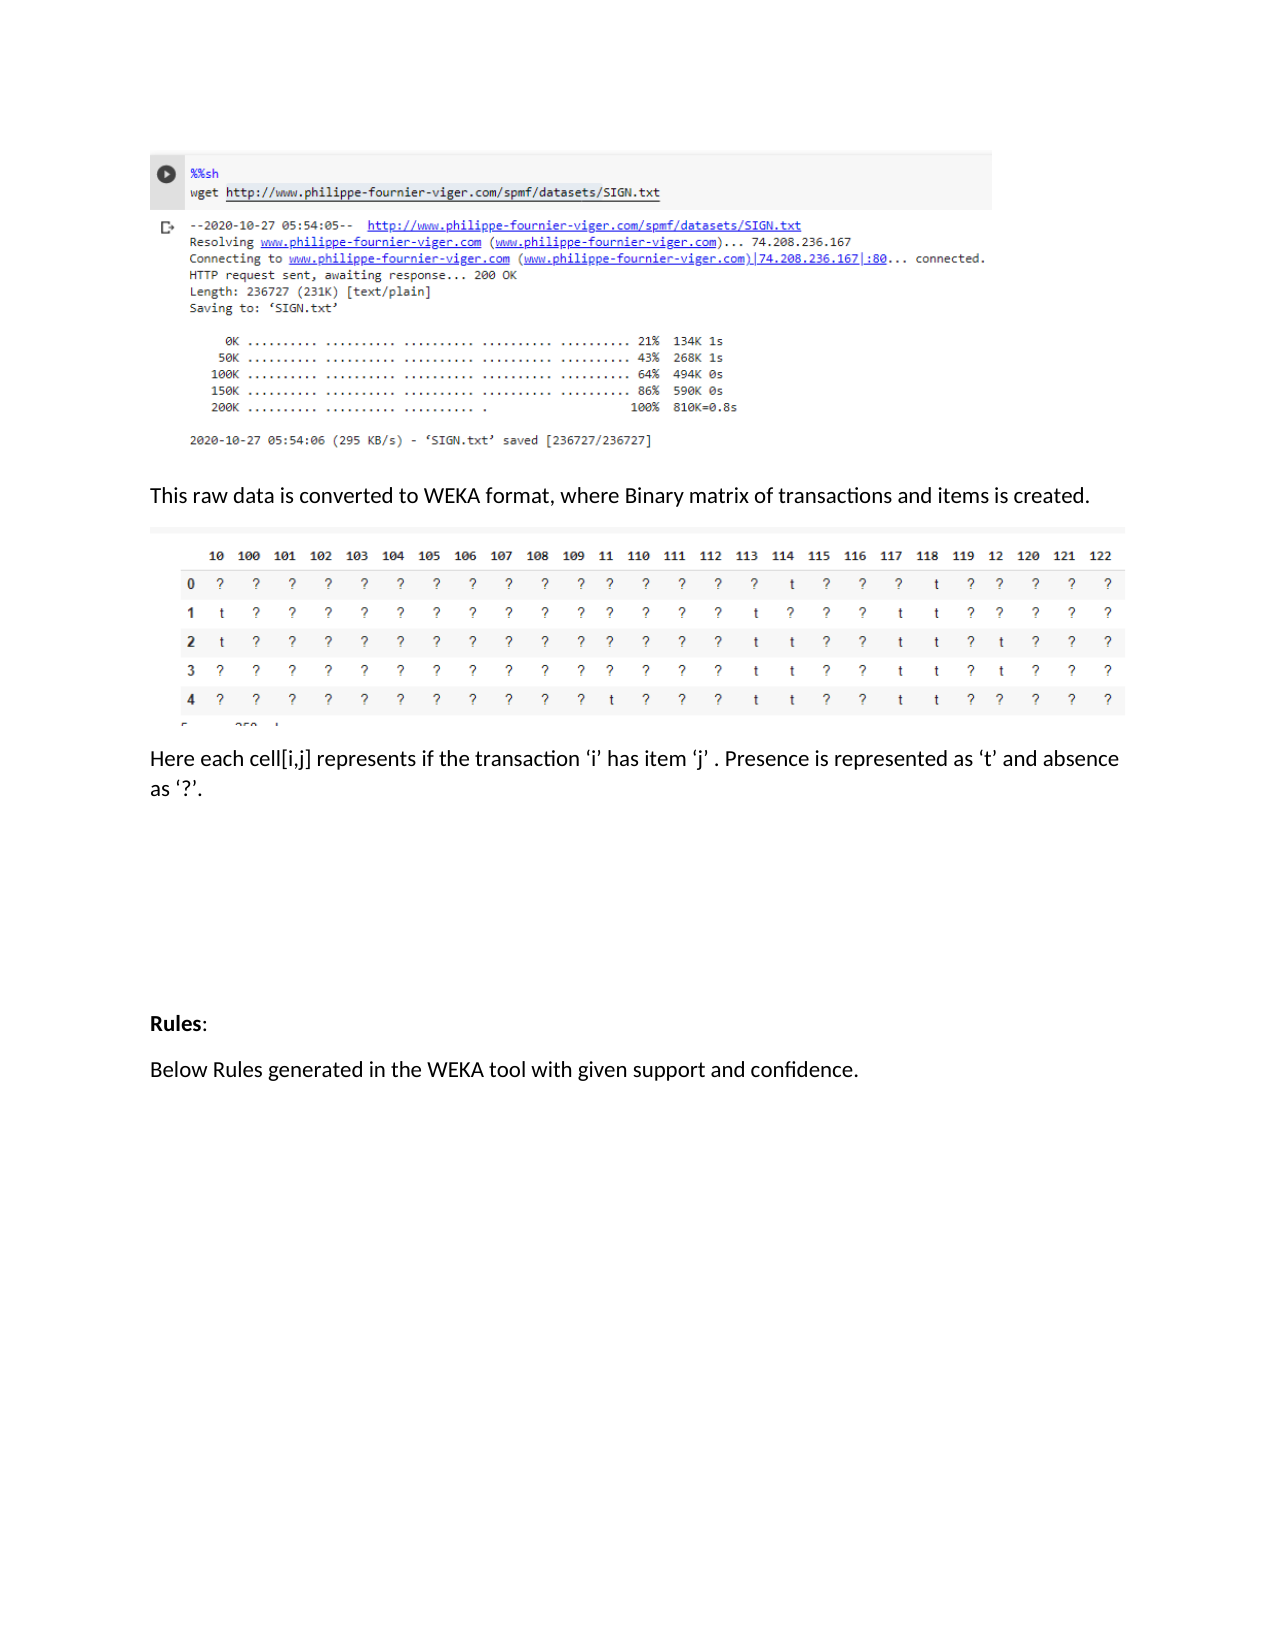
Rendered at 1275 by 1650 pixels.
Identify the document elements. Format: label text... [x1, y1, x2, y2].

text Here each cell[i,j] represents if the transaction ‘i’ has item ‘j’ . Presence is represented as ‘t’ and absence as ‘?’. [150, 744, 1125, 802]
text Rules: [150, 1009, 1125, 1037]
text Below Rules generated in the WEKA tool with given support and confidence. [150, 1056, 1125, 1083]
text This raw data is converted to WEKA format, where Binary matrix of transactions and items is created. [150, 481, 1125, 509]
picture [150, 527, 1125, 726]
picture [150, 150, 992, 463]
